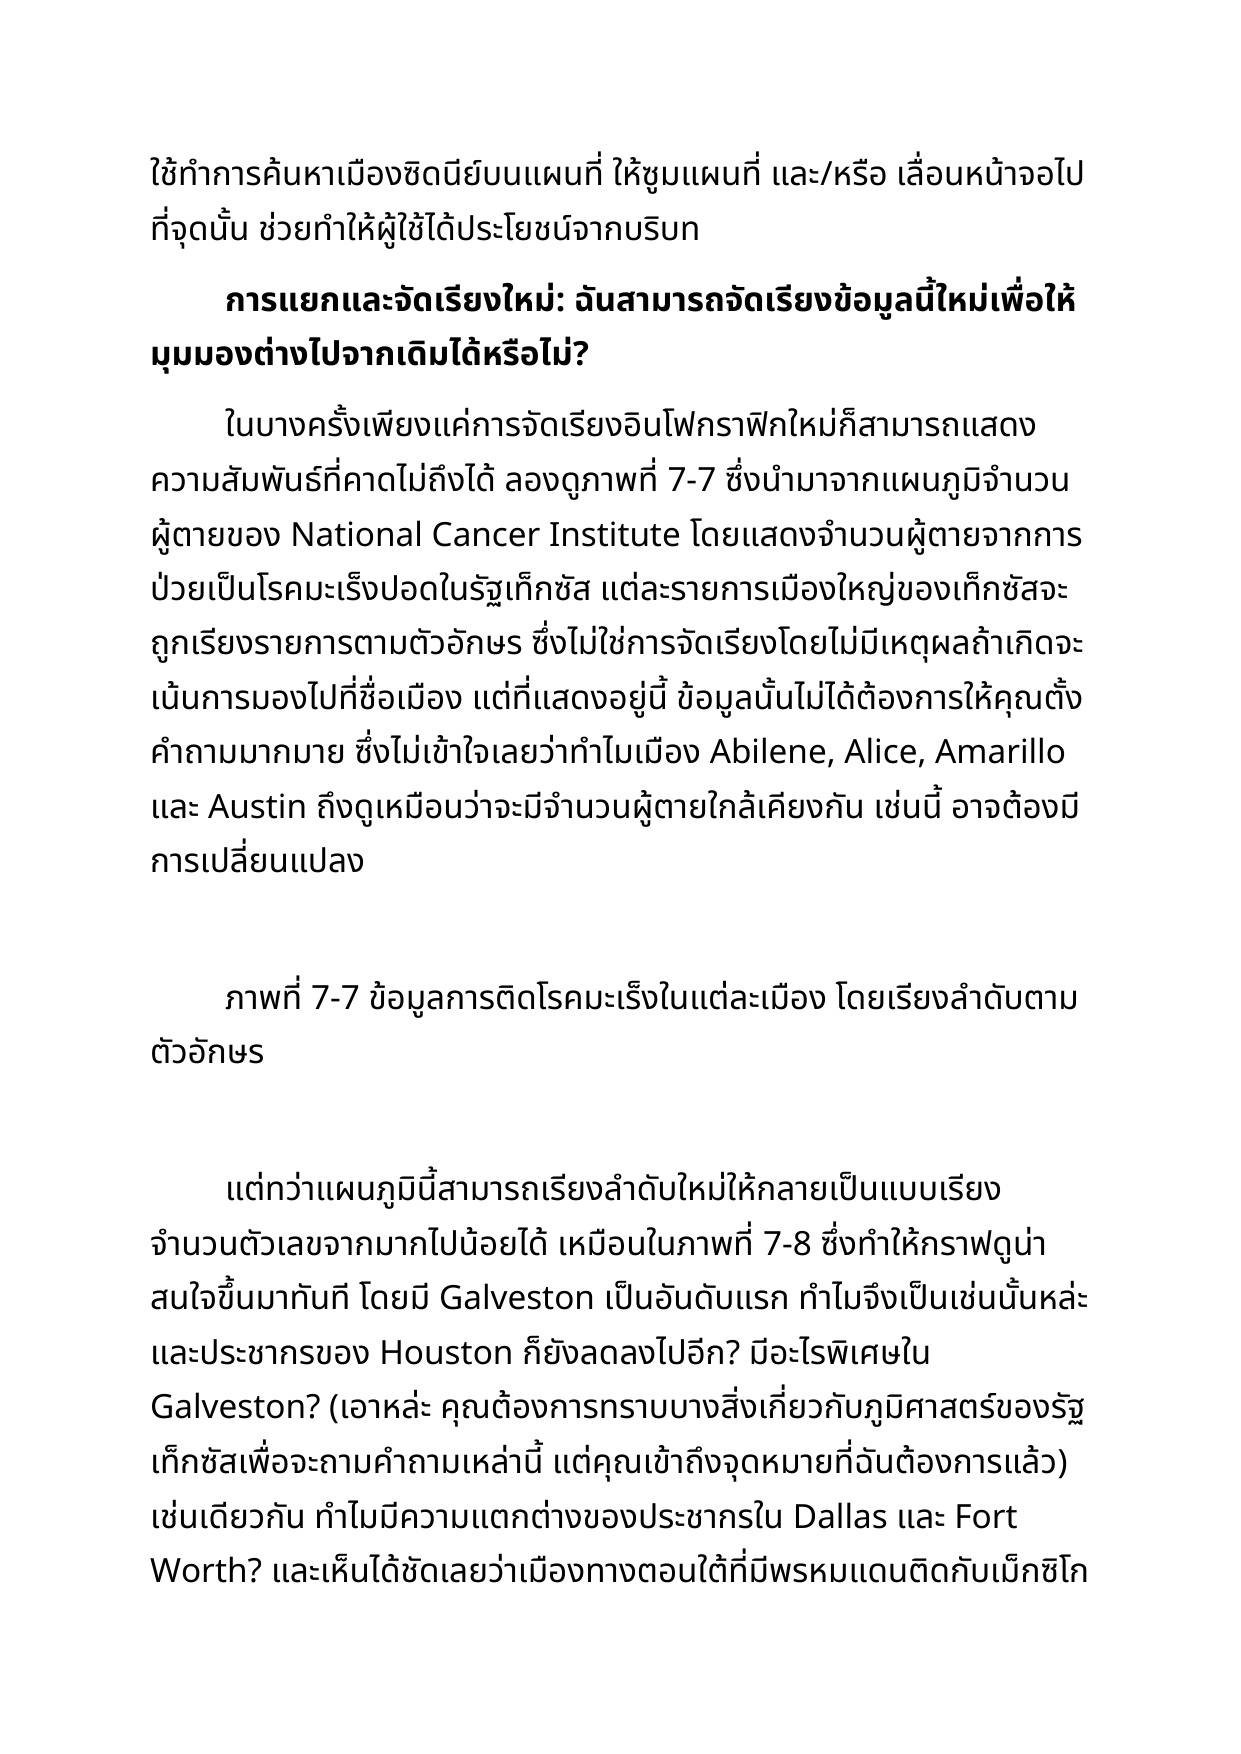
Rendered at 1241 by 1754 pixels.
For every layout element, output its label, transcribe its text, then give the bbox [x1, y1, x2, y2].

text ภาพที่ 7-7 ข้อมูลการติดโรคมะเร็งในแต่ละเมือง โดยเรียงลำดับตามตัวอักษร [150, 974, 1090, 1079]
text การแยกและจัดเรียงใหม่: ฉันสามารถจัดเรียงข้อมูลนี้ใหม่เพื่อให้มุมมองต่างไปจากเดิมได้หรือไม่? [150, 276, 1090, 381]
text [150, 150, 1090, 255]
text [150, 1165, 1090, 1598]
text ในบางครั้งเพียงแค่การจัดเรียงอินโฟกราฟิกใหม่ก็สามารถแสดงความสัมพันธ์ที่คาดไม่ถึงได้ ลองดูภาพที่ 7-7 ซึ่งนำมาจากแผนภูมิจำนวนผู้ตายของ National Cancer Institute โดยแสดงจำนวนผู้ตายจากการป่วยเป็นโรคมะเร็งปอดในรัฐเท็กซัส แต่ละรายการเมืองใหญ่ของเท็กซัสจะถูกเรียงรายการตามตัวอักษร ซึ่งไม่ใช่การจัดเรียงโดยไม่มีเหตุผลถ้าเกิดจะเน้นการมองไปที่ชื่อเมือง แต่ที่แสดงอยู่นี้ ข้อมูลนั้นไม่ได้ต้องการให้คุณตั้งคำถามมากมาย ซึ่งไม่เข้าใจเลยว่าทำไมเมือง Abilene, Alice, Amarillo และ Austin ถึงดูเหมือนว่าจะมีจำนวนผู้ตายใกล้เคียงกัน เช่นนี้ อาจต้องมีการเปลี่ยนแปลง [150, 401, 1090, 888]
